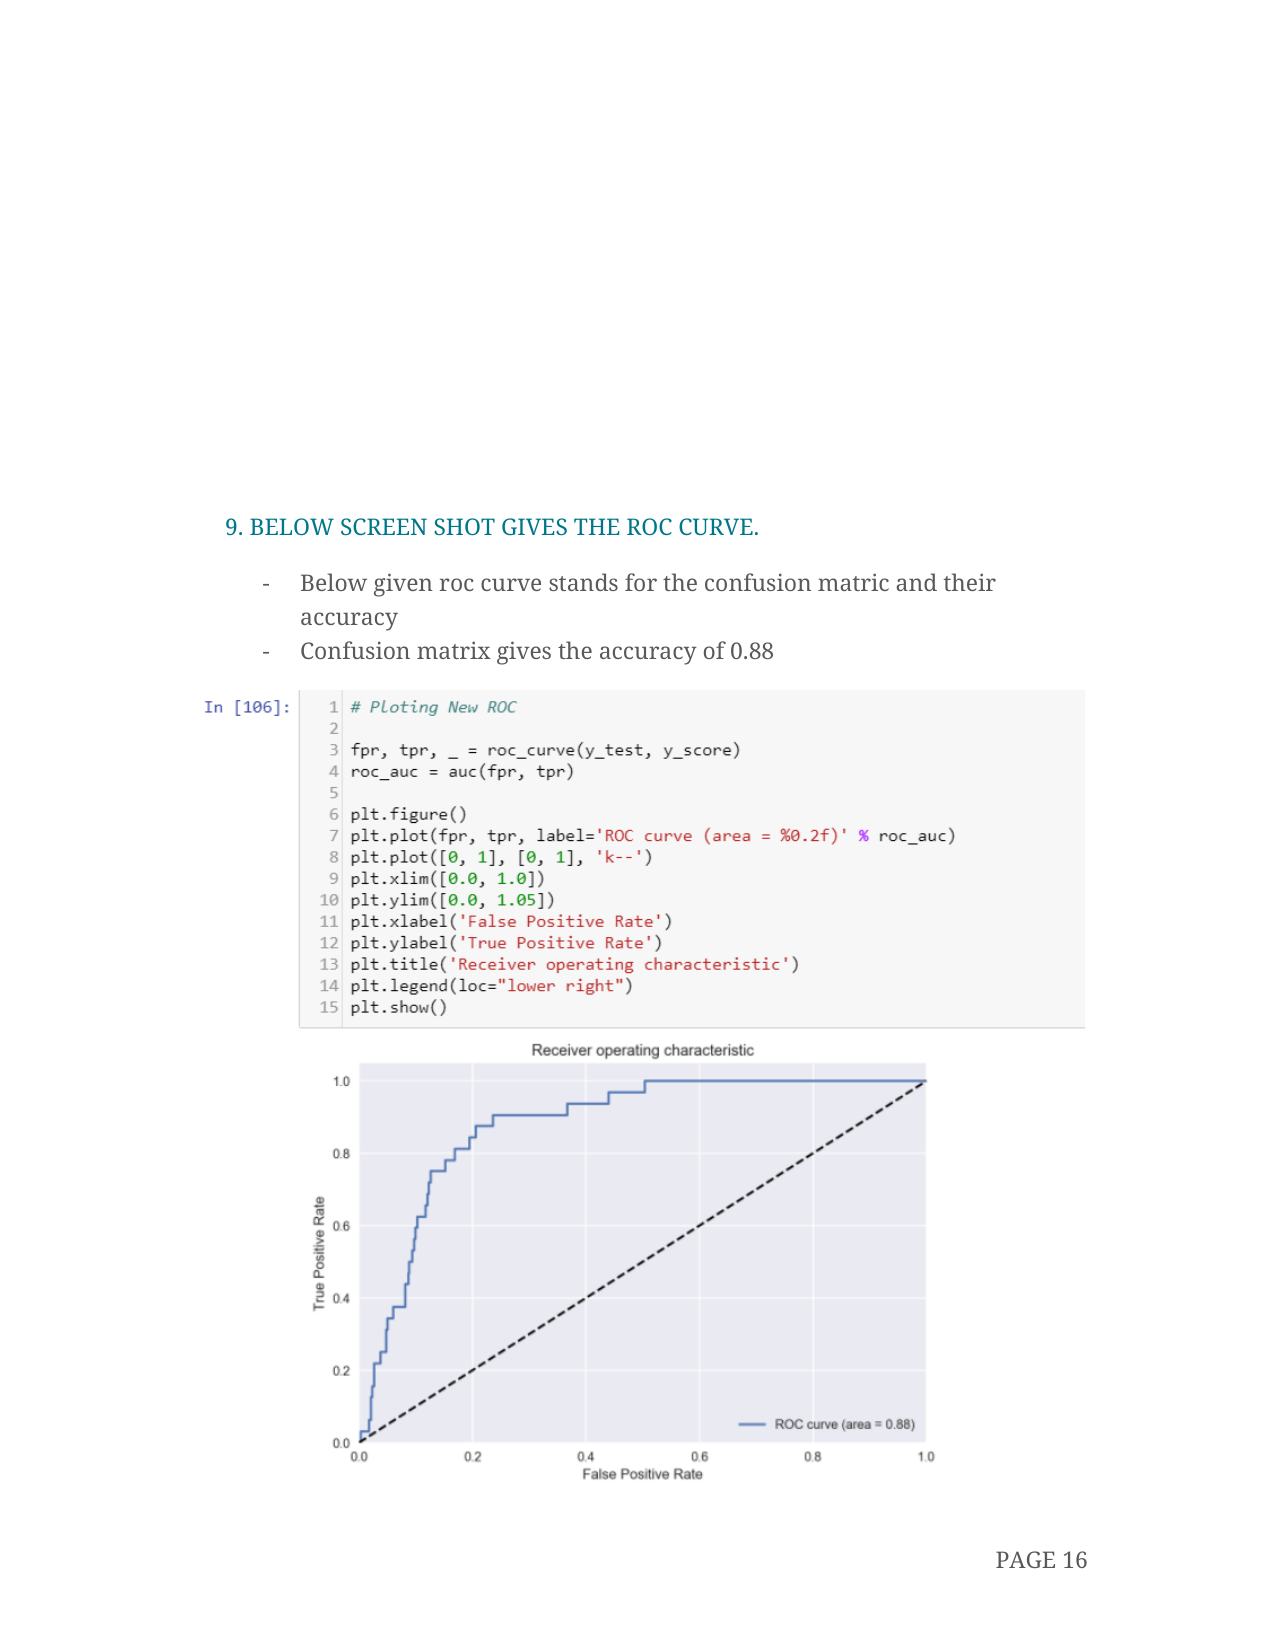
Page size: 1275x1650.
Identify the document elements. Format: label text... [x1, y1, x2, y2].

list Confusion matrix gives the accuracy of 0.88 [262, 635, 1087, 666]
list Below given roc curve stands for the confusion matric and their accuracy [262, 566, 1087, 632]
text 9. Below Screen SHot GIVES the ROC curve. [225, 511, 1087, 542]
picture [187, 690, 1085, 1499]
